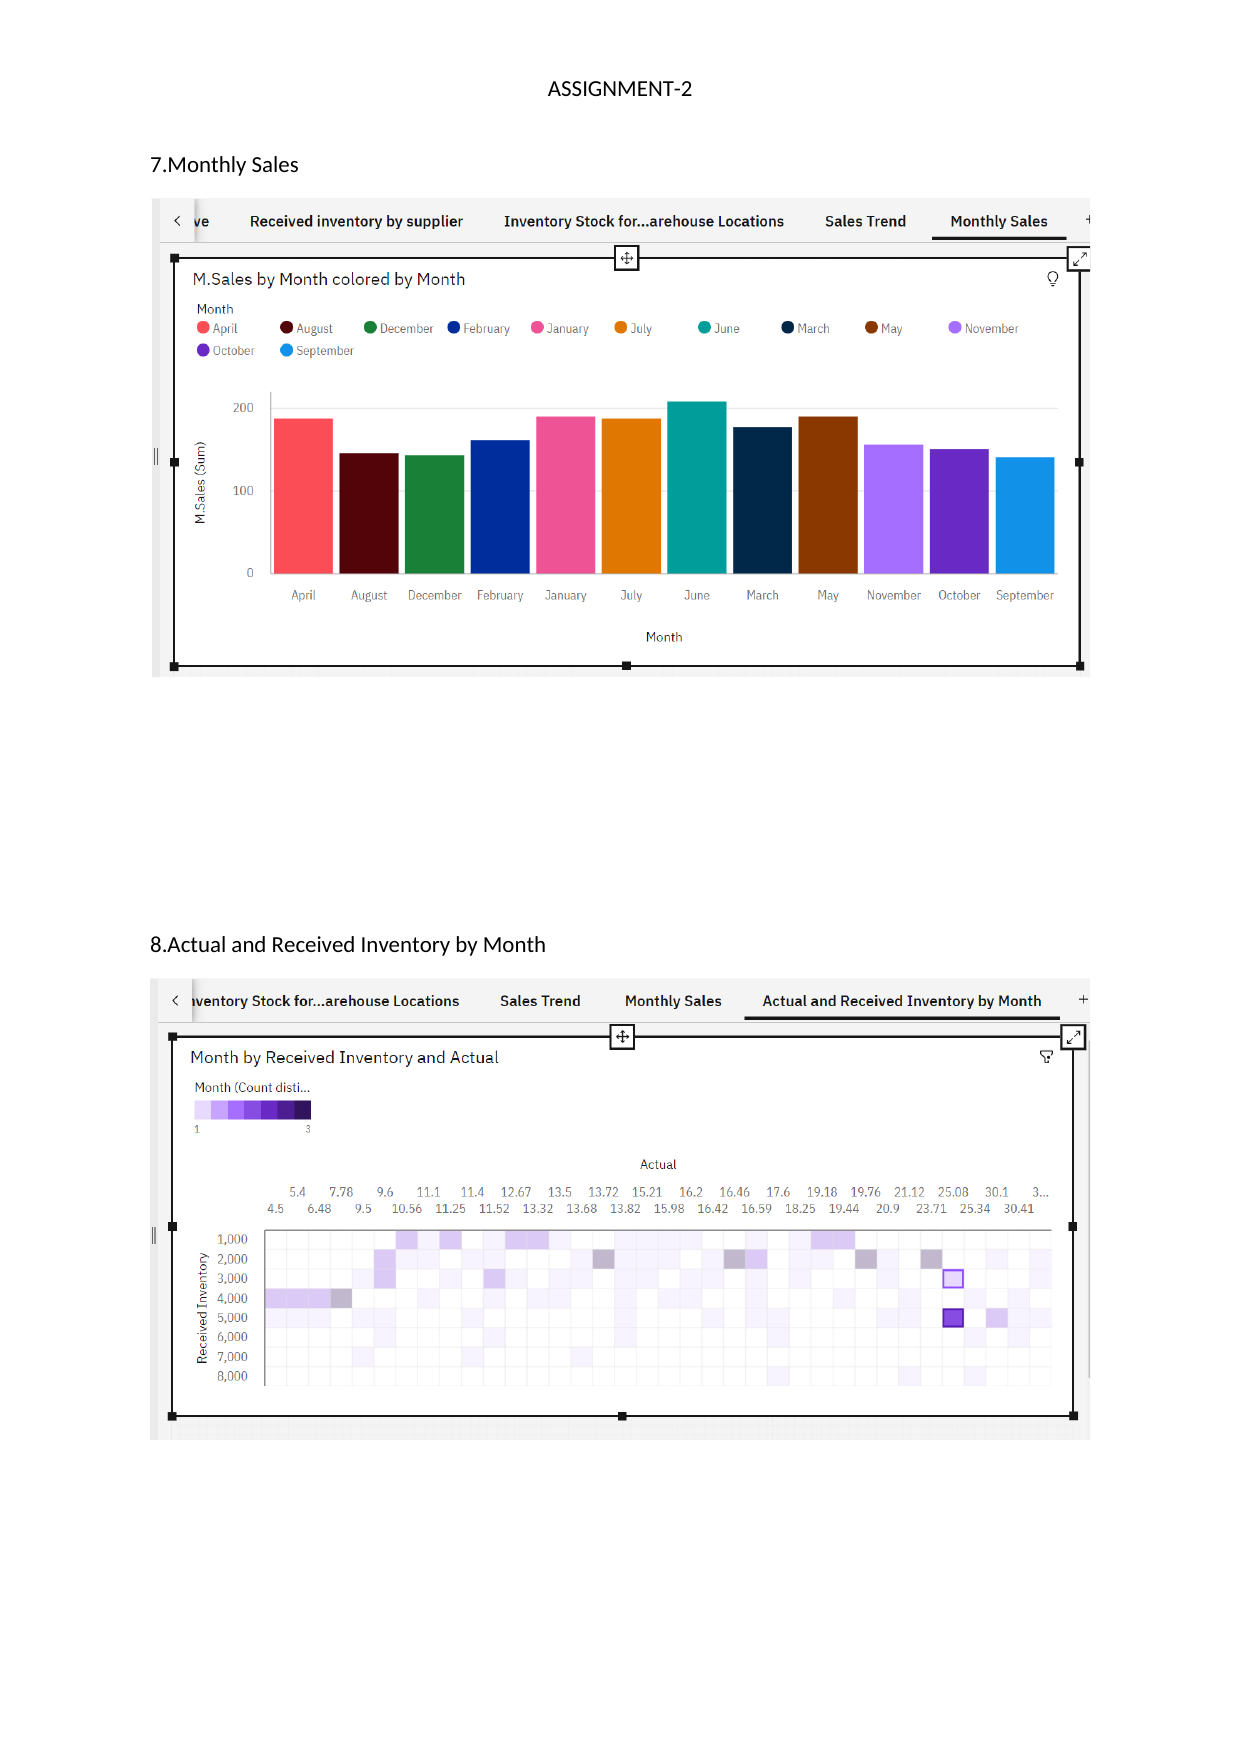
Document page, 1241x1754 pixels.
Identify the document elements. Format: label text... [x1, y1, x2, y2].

text 8.Actual and Received Inventory by Month [150, 930, 1090, 958]
text 7.Monthly Sales [150, 150, 1090, 178]
picture [150, 196, 1091, 677]
picture [150, 977, 1091, 1440]
